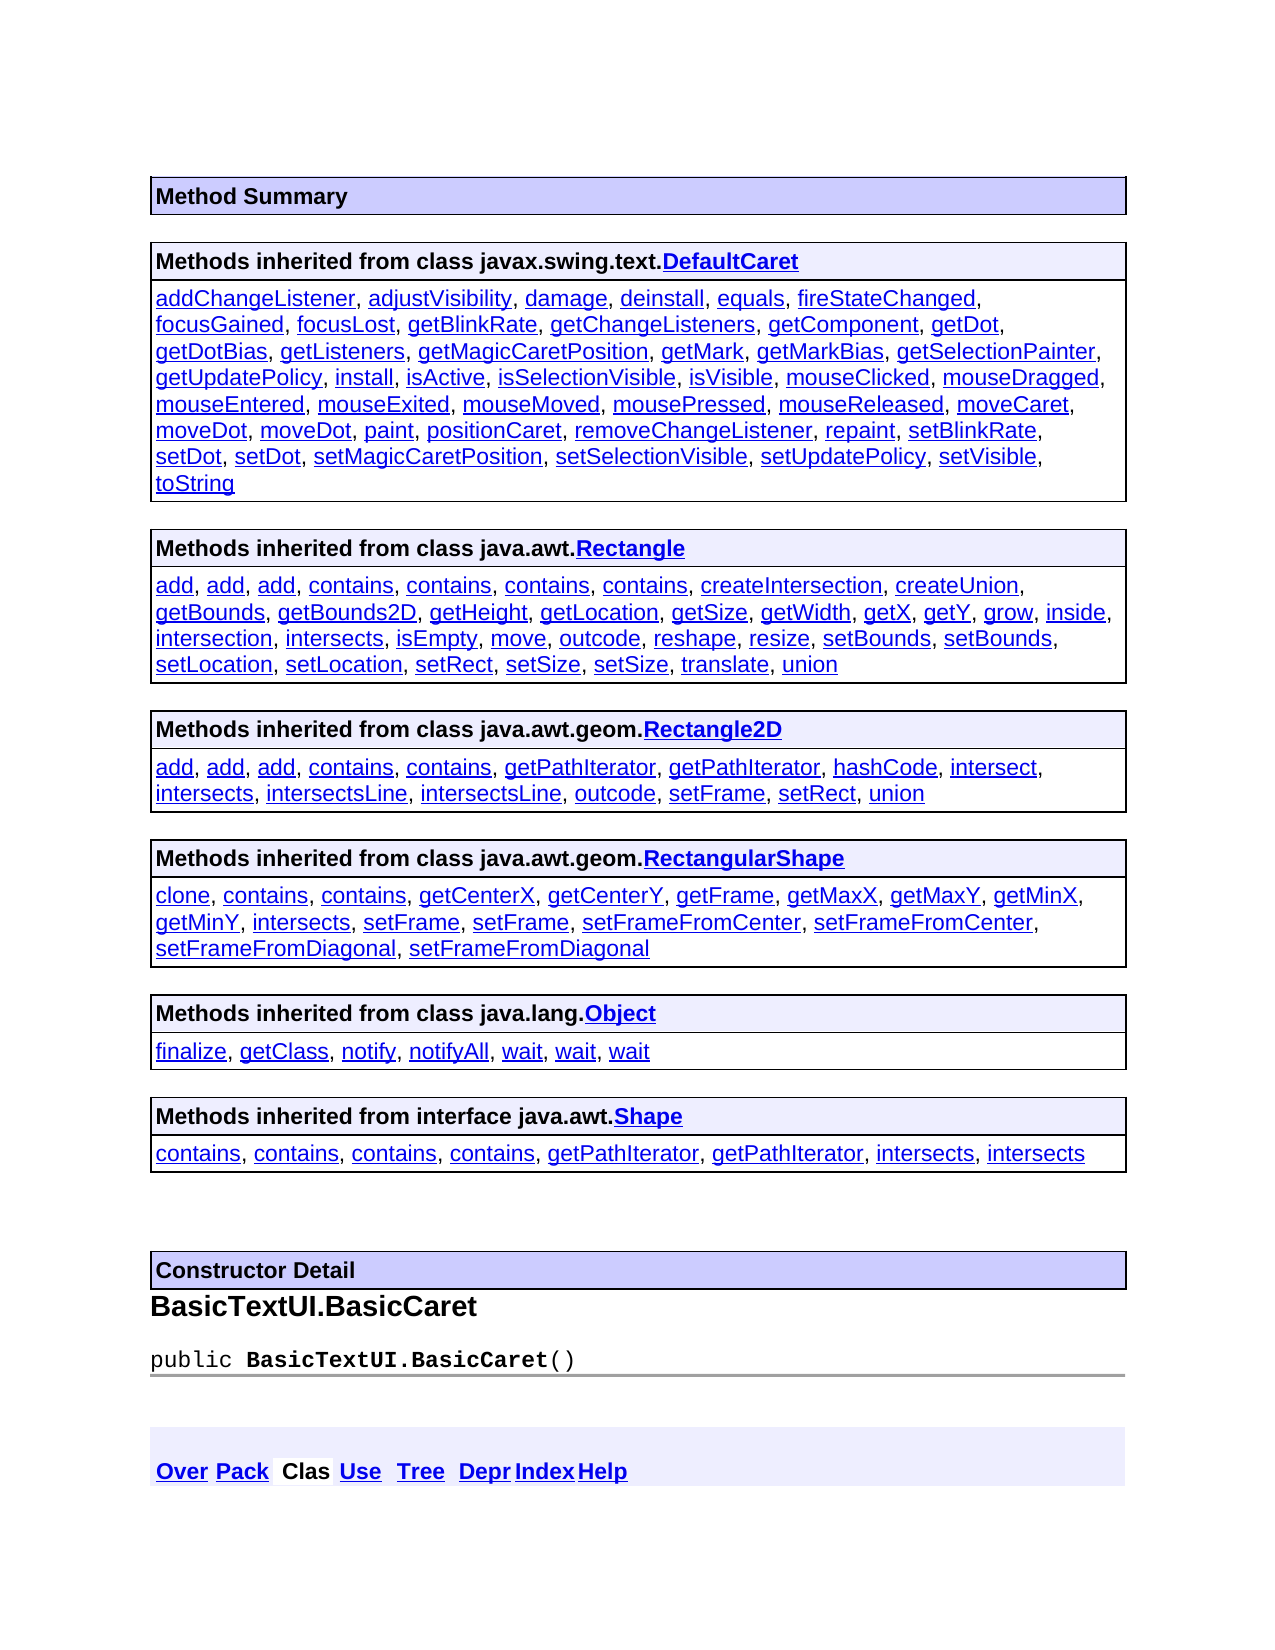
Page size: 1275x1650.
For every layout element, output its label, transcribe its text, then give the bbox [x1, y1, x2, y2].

table_header [150, 1427, 1125, 1486]
table_header Constructor Detail [152, 1252, 1125, 1288]
subtitle BasicTextUI.BasicCaret [150, 1290, 1125, 1323]
table_cell add, add, add, contains, contains, contains, contains, createIntersection, createUnion, getBounds, getBounds2D, getHeight, getLocation, getSize, getWidth, getX, getY, grow, inside, intersection, intersects, isEmpty, move, outcode, reshape, resize, setBounds, setBounds, setLocation, setLocation, setRect, setSize, setSize, translate, union [152, 567, 1125, 682]
table_cell add, add, add, contains, contains, getPathIterator, getPathIterator, hashCode, intersect, intersects, intersectsLine, intersectsLine, outcode, setFrame, setRect, union [152, 749, 1125, 811]
table_header Methods inherited from class java.awt.geom.RectangularShape [152, 841, 1125, 876]
table_cell addChangeListener, adjustVisibility, damage, deinstall, equals, fireStateChanged, focusGained, focusLost, getBlinkRate, getChangeListeners, getComponent, getDot, getDotBias, getListeners, getMagicCaretPosition, getMark, getMarkBias, getSelectionPainter, getUpdatePolicy, install, isActive, isSelectionVisible, isVisible, mouseClicked, mouseDragged, mouseEntered, mouseExited, mouseMoved, mousePressed, mouseReleased, moveCaret, moveDot, moveDot, paint, positionCaret, removeChangeListener, repaint, setBlinkRate, setDot, setDot, setMagicCaretPosition, setSelectionVisible, setUpdatePolicy, setVisible, toString [152, 281, 1125, 501]
table_cell contains, contains, contains, contains, getPathIterator, getPathIterator, intersects, intersects [152, 1136, 1125, 1171]
table_cell finalize, getClass, notify, notifyAll, wait, wait, wait [152, 1033, 1125, 1069]
table_header Methods inherited from class java.lang.Object [152, 996, 1125, 1031]
table_header Methods inherited from class java.awt.geom.Rectangle2D [152, 712, 1125, 747]
text public BasicTextUI.BasicCaret() [150, 1348, 1125, 1373]
table_header Methods inherited from class java.awt.Rectangle [152, 530, 1125, 566]
table_header Methods inherited from class javax.swing.text.DefaultCaret [152, 243, 1125, 279]
table_cell clone, contains, contains, getCenterX, getCenterY, getFrame, getMaxX, getMaxY, getMinX, getMinY, intersects, setFrame, setFrame, setFrameFromCenter, setFrameFromCenter, setFrameFromDiagonal, setFrameFromDiagonal [152, 878, 1125, 966]
table_header Method Summary [152, 178, 1125, 214]
table_header Methods inherited from interface java.awt.Shape [152, 1098, 1125, 1134]
